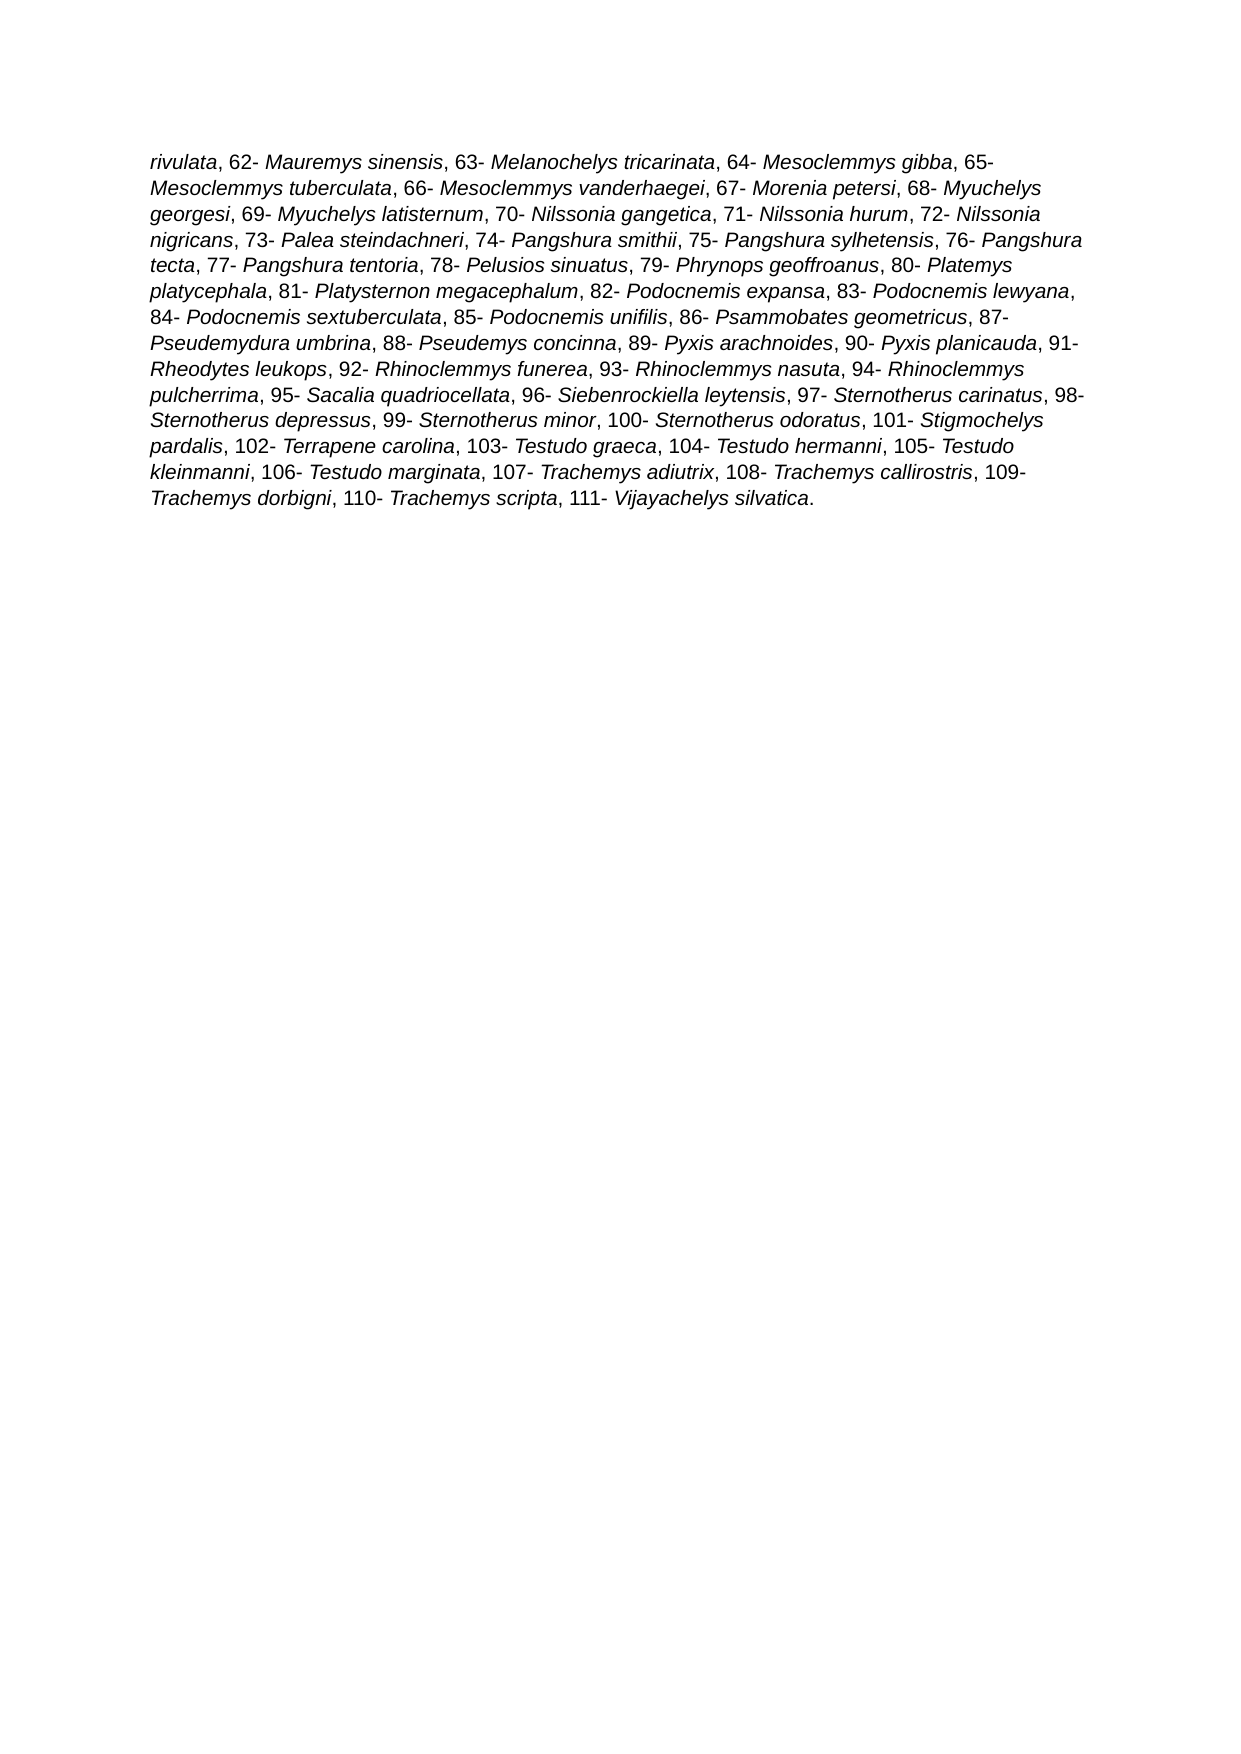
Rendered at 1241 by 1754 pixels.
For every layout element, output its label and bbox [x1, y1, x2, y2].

text [150, 150, 1090, 510]
